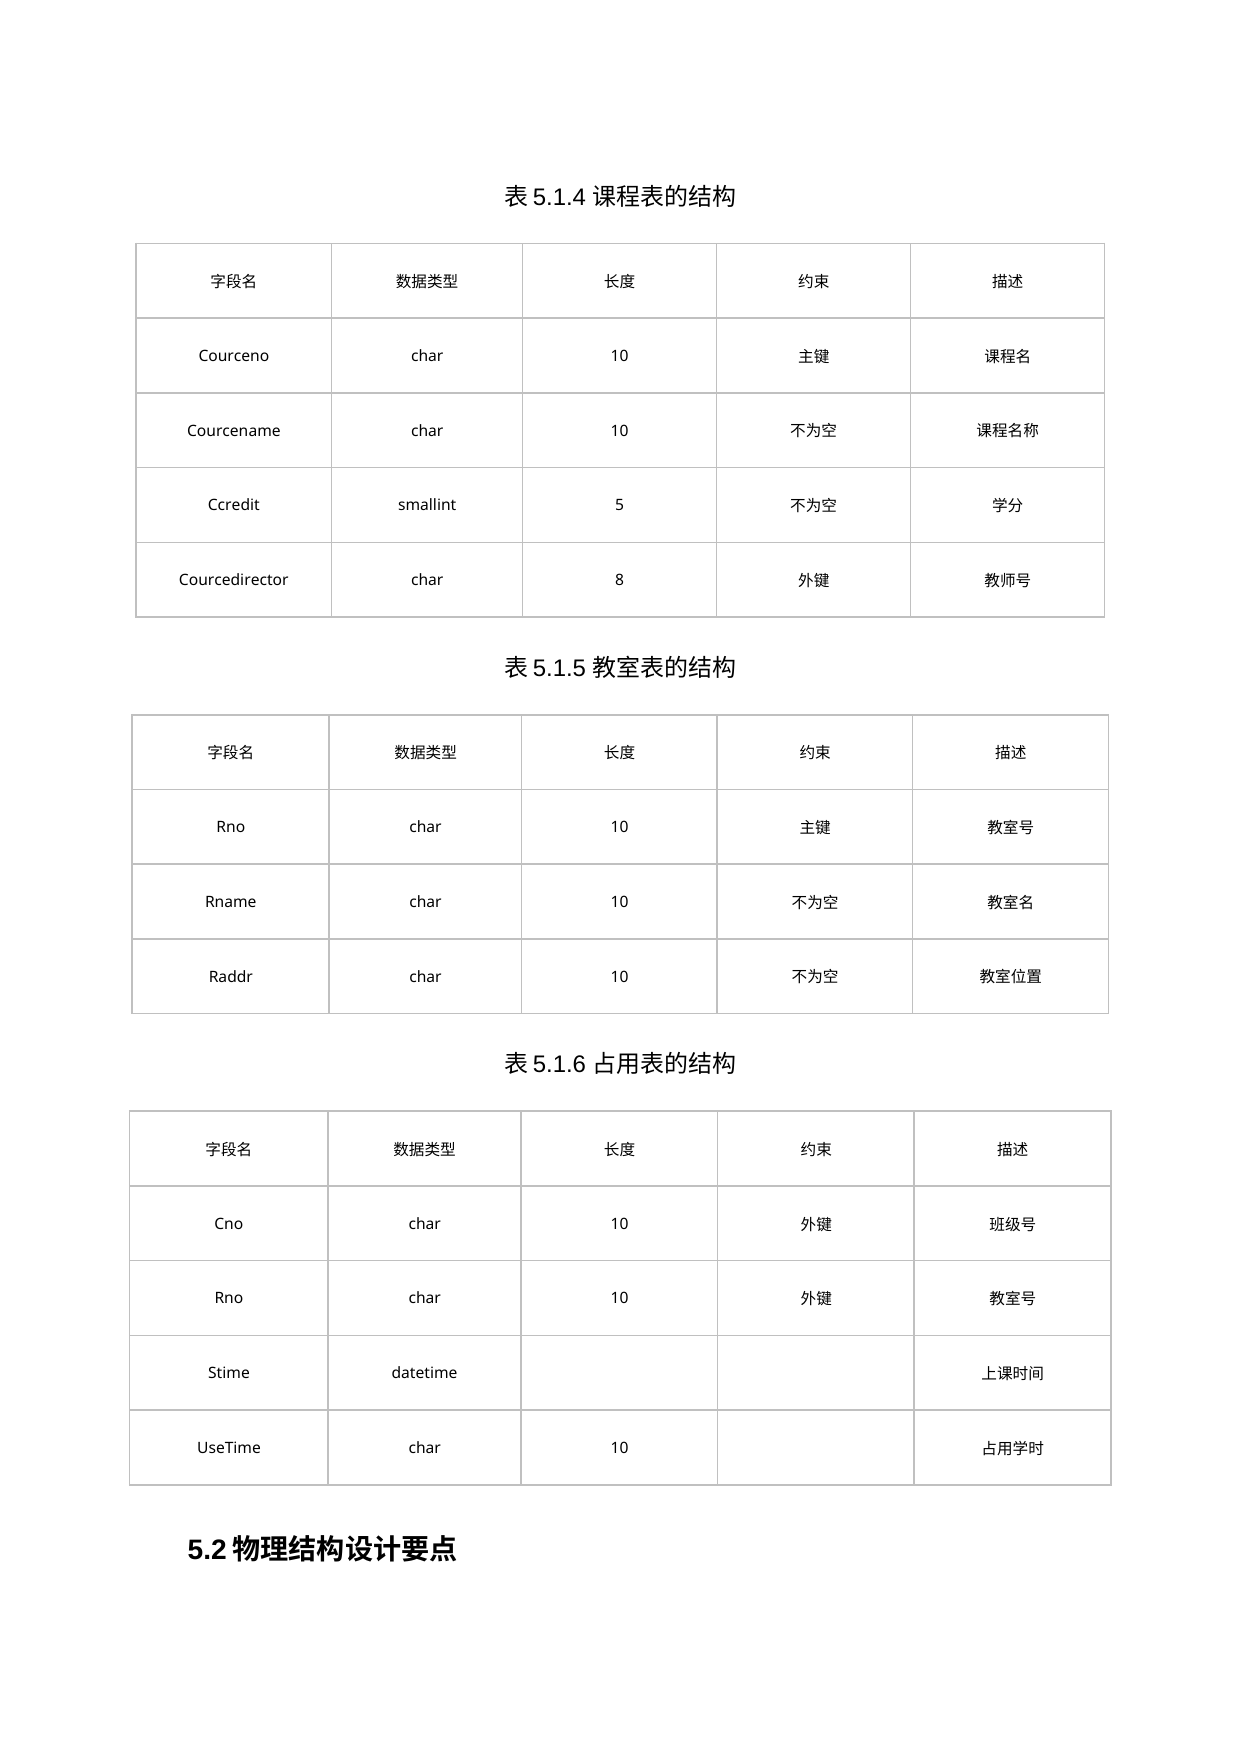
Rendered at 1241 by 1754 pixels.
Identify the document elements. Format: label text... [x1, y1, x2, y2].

table_cell char [330, 940, 521, 1013]
table_cell 5 [523, 468, 716, 541]
table_cell 不为空 [717, 468, 910, 541]
text 表5.1.5 教室表的结构 [187, 633, 1053, 698]
table_header 约束 [718, 716, 912, 788]
table_cell 10 [522, 940, 716, 1013]
table_cell 外键 [718, 1261, 913, 1334]
table_cell Courceno [137, 319, 331, 392]
table_cell char [330, 790, 521, 863]
table_cell char [330, 865, 521, 938]
table_cell 8 [523, 543, 716, 616]
table_header 数据类型 [332, 244, 522, 317]
table_cell 教室号 [913, 790, 1108, 863]
table_cell UseTime [130, 1411, 327, 1484]
table_cell 10 [522, 1411, 717, 1484]
table_cell char [332, 394, 522, 467]
table_cell 不为空 [718, 940, 912, 1013]
table_cell 课程名 [911, 319, 1104, 392]
table_header 数据类型 [329, 1112, 520, 1185]
table_cell 不为空 [718, 865, 912, 938]
table_cell Ccredit [137, 468, 331, 541]
table_cell 教室位置 [913, 940, 1108, 1013]
table_header 长度 [522, 1112, 717, 1185]
table_cell Courcename [137, 394, 331, 467]
table_cell Cno [130, 1187, 327, 1260]
table_header 描述 [913, 716, 1108, 788]
table_header 字段名 [133, 716, 328, 788]
text 表5.1.6 占用表的结构 [187, 1030, 1053, 1095]
table_header 长度 [523, 244, 716, 317]
table_cell 班级号 [915, 1187, 1110, 1260]
table_cell 主键 [717, 319, 910, 392]
table_cell Stime [130, 1336, 327, 1409]
table_cell char [332, 543, 522, 616]
table_cell 教室号 [915, 1261, 1110, 1334]
table_header 约束 [718, 1112, 913, 1185]
table_header 字段名 [130, 1112, 327, 1185]
table_header 数据类型 [330, 716, 521, 788]
table_cell char [329, 1187, 520, 1260]
table_cell 外键 [717, 543, 910, 616]
table_cell 10 [522, 1261, 717, 1334]
table_cell 教室名 [913, 865, 1108, 938]
text 5.2物理结构设计要点 [187, 1514, 1053, 1579]
table_header 长度 [522, 716, 716, 788]
table_cell 10 [523, 394, 716, 467]
text 表5.1.4 课程表的结构 [187, 162, 1053, 227]
table_cell [718, 1411, 913, 1484]
table_cell char [329, 1411, 520, 1484]
table_cell 占用学时 [915, 1411, 1110, 1484]
table_cell 主键 [718, 790, 912, 863]
table_cell Rno [133, 790, 328, 863]
table_cell Raddr [133, 940, 328, 1013]
table_header 约束 [717, 244, 910, 317]
table_cell 10 [523, 319, 716, 392]
table_header 字段名 [137, 244, 331, 317]
table_header 描述 [911, 244, 1104, 317]
table_cell 外键 [718, 1187, 913, 1260]
table_cell 学分 [911, 468, 1104, 541]
table_cell 不为空 [717, 394, 910, 467]
table_cell datetime [329, 1336, 520, 1409]
table_cell Rname [133, 865, 328, 938]
table_cell char [329, 1261, 520, 1334]
table_cell Courcedirector [137, 543, 331, 616]
table_cell 上课时间 [915, 1336, 1110, 1409]
table_cell 教师号 [911, 543, 1104, 616]
table_cell smallint [332, 468, 522, 541]
table_cell 10 [522, 865, 716, 938]
table_header 描述 [915, 1112, 1110, 1185]
table_cell 10 [522, 790, 716, 863]
table_cell Rno [130, 1261, 327, 1334]
table_cell [718, 1336, 913, 1409]
table_cell 课程名称 [911, 394, 1104, 467]
table_cell char [332, 319, 522, 392]
table_cell 10 [522, 1187, 717, 1260]
table_cell [522, 1336, 717, 1409]
